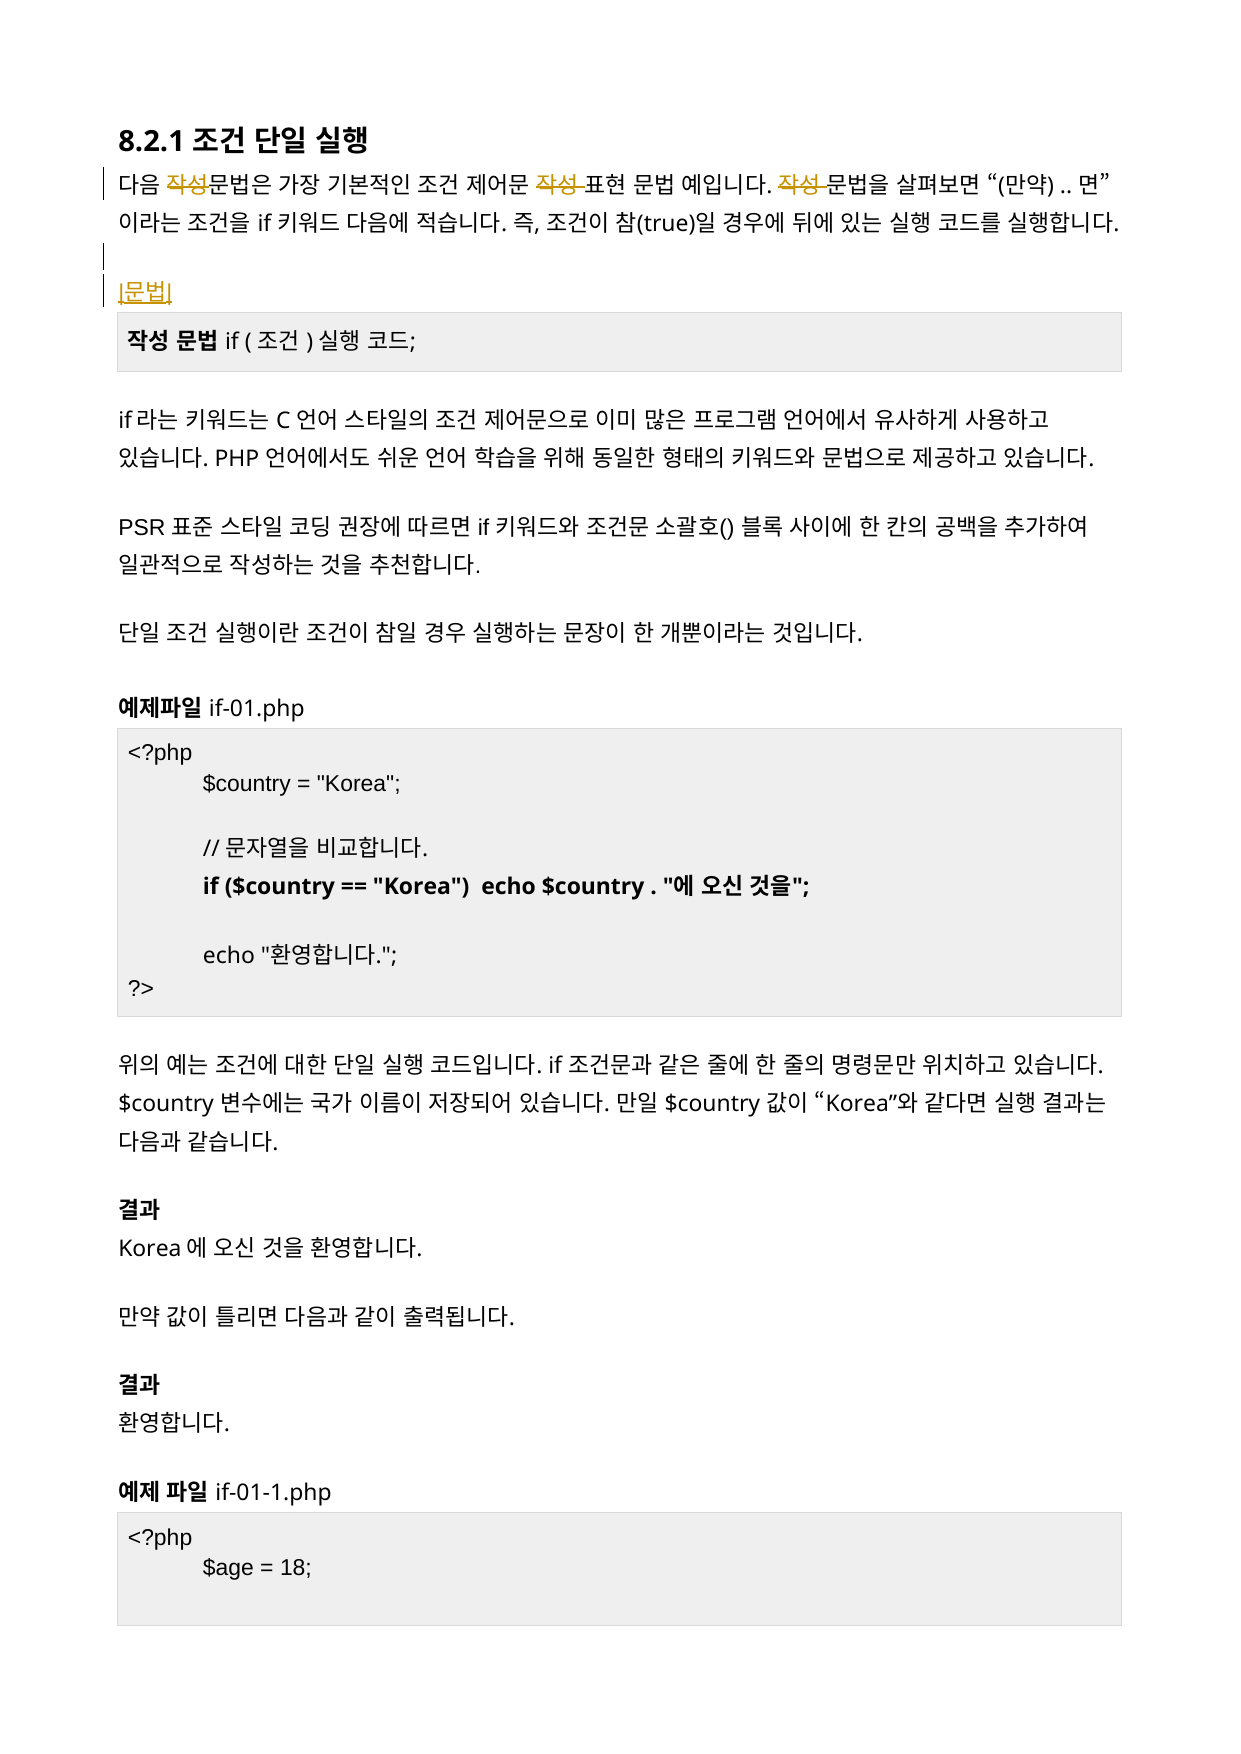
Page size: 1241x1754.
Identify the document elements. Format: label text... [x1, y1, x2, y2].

text Korea에 오신 것을 환영합니다. [118, 1230, 1122, 1263]
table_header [118, 1513, 1121, 1625]
text 예제파일 if-01.php [118, 689, 1122, 723]
text 환영합니다. [118, 1405, 1122, 1439]
text 예제 파일 if-01-1.php [118, 1474, 1122, 1507]
table_header <?php $country = "Korea"; // 문자열을 비교합니다. if ($country == "Korea") echo $country . "에 오신 것을"; echo "환영합니다."; ?> [118, 729, 1121, 1016]
text 다음 문법은 가장 기본적인 조건 제어문 표현 문법 예입니다. 문법을 살펴보면 “(만약) .. 면”이라는 조건을 if 키워드 다음에 적습니다. 즉, 조건이 참(true)일 경우에 뒤에 있는 실행 코드를 실행합니다. [118, 167, 1122, 238]
text 결과 [118, 1367, 1122, 1400]
text if라는 키워드는 C 언어 스타일의 조건 제어문으로 이미 많은 프로그램 언어에서 유사하게 사용하고 있습니다. PHP 언어에서도 쉬운 언어 학습을 위해 동일한 형태의 키워드와 문법으로 제공하고 있습니다. [118, 402, 1122, 473]
text 8.2.1 조건 단일 실행 [118, 118, 1122, 160]
text PSR 표준 스타일 코딩 권장에 따르면 if 키워드와 조건문 소괄호() 블록 사이에 한 칸의 공백을 추가하여 일관적으로 작성하는 것을 추천합니다. [118, 509, 1122, 580]
text 단일 조건 실행이란 조건이 참일 경우 실행하는 문장이 한 개뿐이라는 것입니다. [118, 615, 1122, 648]
text 만약 값이 틀리면 다음과 같이 출력됩니다. [118, 1299, 1122, 1332]
table_header 작성 문법 if ( 조건 ) 실행 코드; [118, 313, 1121, 371]
text 결과 [118, 1192, 1122, 1225]
text 위의 예는 조건에 대한 단일 실행 코드입니다. if 조건문과 같은 줄에 한 줄의 명령문만 위치하고 있습니다. $country 변수에는 국가 이름이 저장되어 있습니다. 만일 $country 값이 “Korea”와 같다면 실행 결과는 다음과 같습니다. [118, 1047, 1122, 1157]
